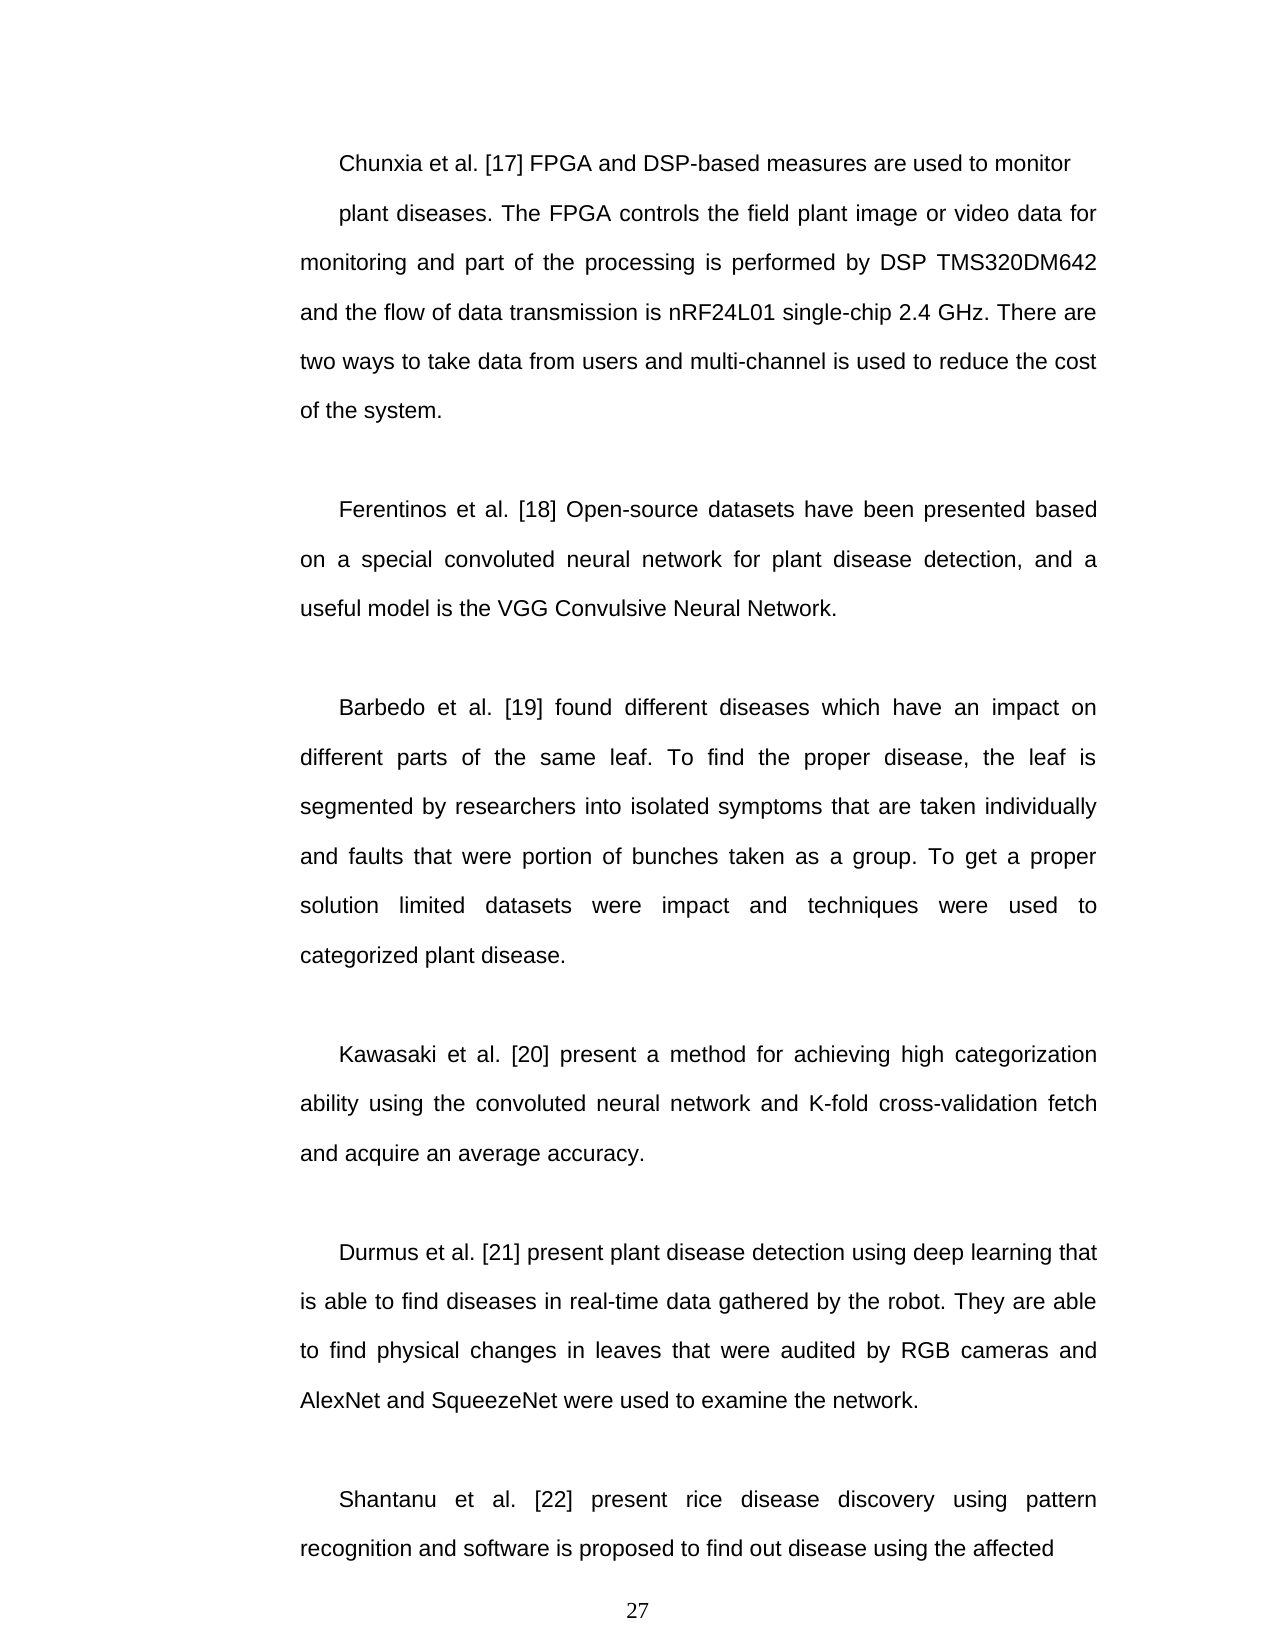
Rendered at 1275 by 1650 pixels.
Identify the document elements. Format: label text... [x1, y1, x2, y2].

text plant diseases. The FPGA controls the field plant image or video data for monitoring and part of the processing is performed by DSP TMS320DM642 and the flow of data transmission is nRF24L01 single-chip 2.4 GHz. There are two ways to take data from users and multi-channel is used to reduce the cost of the system. [300, 199, 1098, 424]
text Shantanu et al. [22] present rice disease discovery using pattern recognition and software is proposed to find out disease using the affected [300, 1486, 1098, 1562]
text Barbedo et al. [19] found different diseases which have an impact on different parts of the same leaf. To find the proper disease, the leaf is segmented by researchers into isolated symptoms that are taken individually and faults that were portion of bunches taken as a group. To get a proper solution limited datasets were impact and techniques were used to categorized plant disease. [300, 694, 1098, 968]
text Ferentinos et al. [18] Open-source datasets have been presented based on a special convoluted neural network for plant disease detection, and a useful model is the VGG Convulsive Neural Network. [300, 496, 1098, 622]
text Chunxia et al. [17] FPGA and DSP-based measures are used to monitor [300, 150, 1098, 176]
text Durmus et al. [21] present plant disease detection using deep learning that is able to find diseases in real-time data gathered by the robot. They are able to find physical changes in leaves that were audited by RGB cameras and AlexNet and SqueezeNet were used to examine the network. [300, 1238, 1098, 1413]
text Kawasaki et al. [20] present a method for achieving high categorization ability using the convoluted neural network and K-fold cross-validation fetch and acquire an average accuracy. [300, 1041, 1098, 1166]
